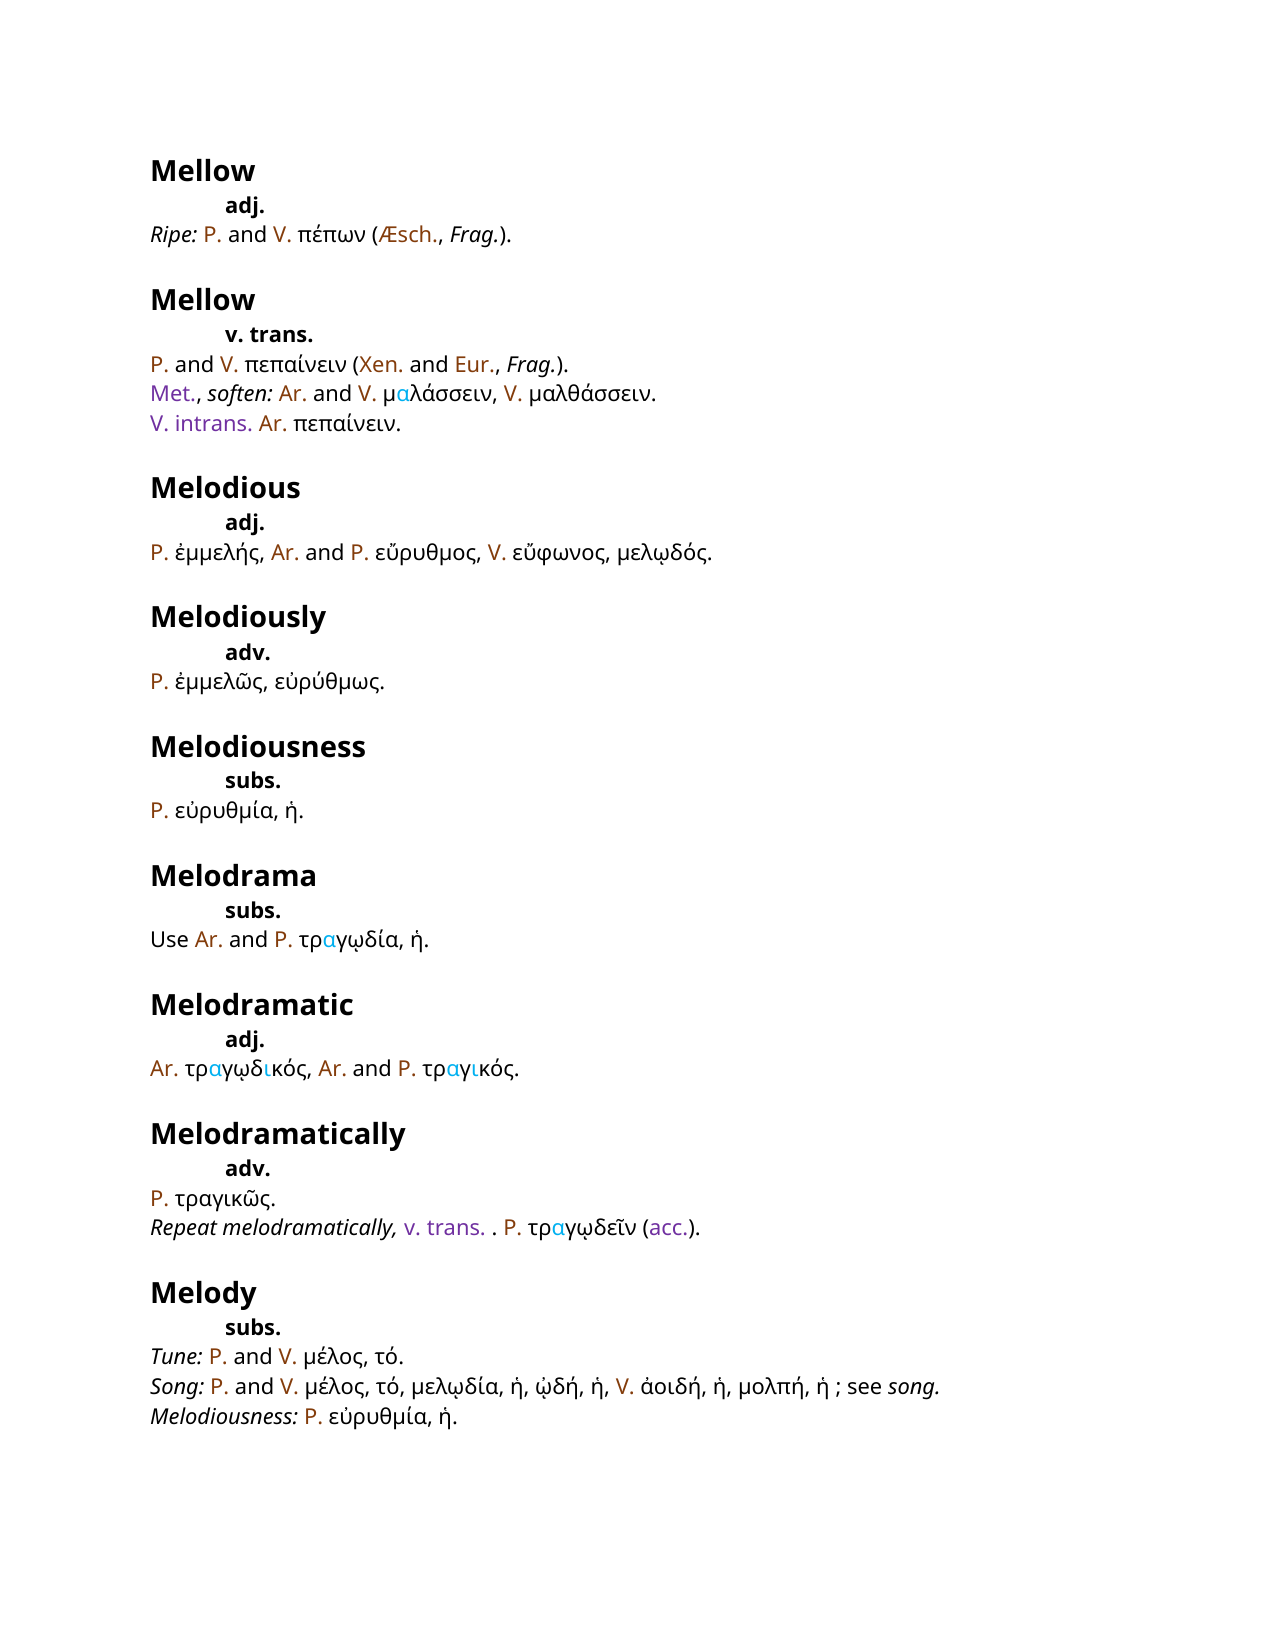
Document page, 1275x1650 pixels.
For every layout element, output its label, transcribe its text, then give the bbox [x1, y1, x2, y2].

text P. ἐμμελής, Ar. and P. εὔρυθμος, V. εὔφωνος, μελῳδός. [150, 537, 1125, 567]
text Use Ar. and P. τραγῳδία, ἡ. [150, 924, 1125, 954]
text P. ἐμμελῶς, εὐρύθμως. [150, 666, 1125, 696]
text Melodramatic adj. [150, 984, 1125, 1053]
text Met., soften: Ar. and V. μαλάσσειν, V. μαλθάσσειν. [150, 378, 1125, 408]
text Ripe: P. and V. πέπων (Æsch., Frag.). [150, 219, 1125, 249]
text Melodiousness: P. εὐρυθμία, ἡ. [150, 1401, 1125, 1431]
text Song: P. and V. μέλος, τό, μελῳδία, ἡ, ᾠδή, ἡ, V. ἀοιδή, ἡ, μολπή, ἡ ; see song. [150, 1371, 1125, 1401]
text Mellow v. trans. [150, 279, 1125, 348]
text V. intrans. Ar. πεπαίνειν. [150, 408, 1125, 438]
text Repeat melodramatically, v. trans. . P. τραγῳδεῖν (acc.). [150, 1212, 1125, 1242]
text Melodiously adv. [150, 597, 1125, 666]
text Melodrama subs. [150, 855, 1125, 924]
text Tune: P. and V. μέλος, τό. [150, 1341, 1125, 1371]
text Melody subs. [150, 1272, 1125, 1341]
text P. τραγικῶς. [150, 1182, 1125, 1212]
text P. εὐρυθμία, ἡ. [150, 795, 1125, 825]
text Melodious adj. [150, 468, 1125, 537]
text Melodramatically adv. [150, 1113, 1125, 1182]
text Mellow adj. [150, 150, 1125, 219]
text Ar. τραγῳδικός, Ar. and P. τραγικός. [150, 1053, 1125, 1083]
text P. and V. πεπαίνειν (Xen. and Eur., Frag.). [150, 348, 1125, 378]
text Melodiousness subs. [150, 726, 1125, 795]
